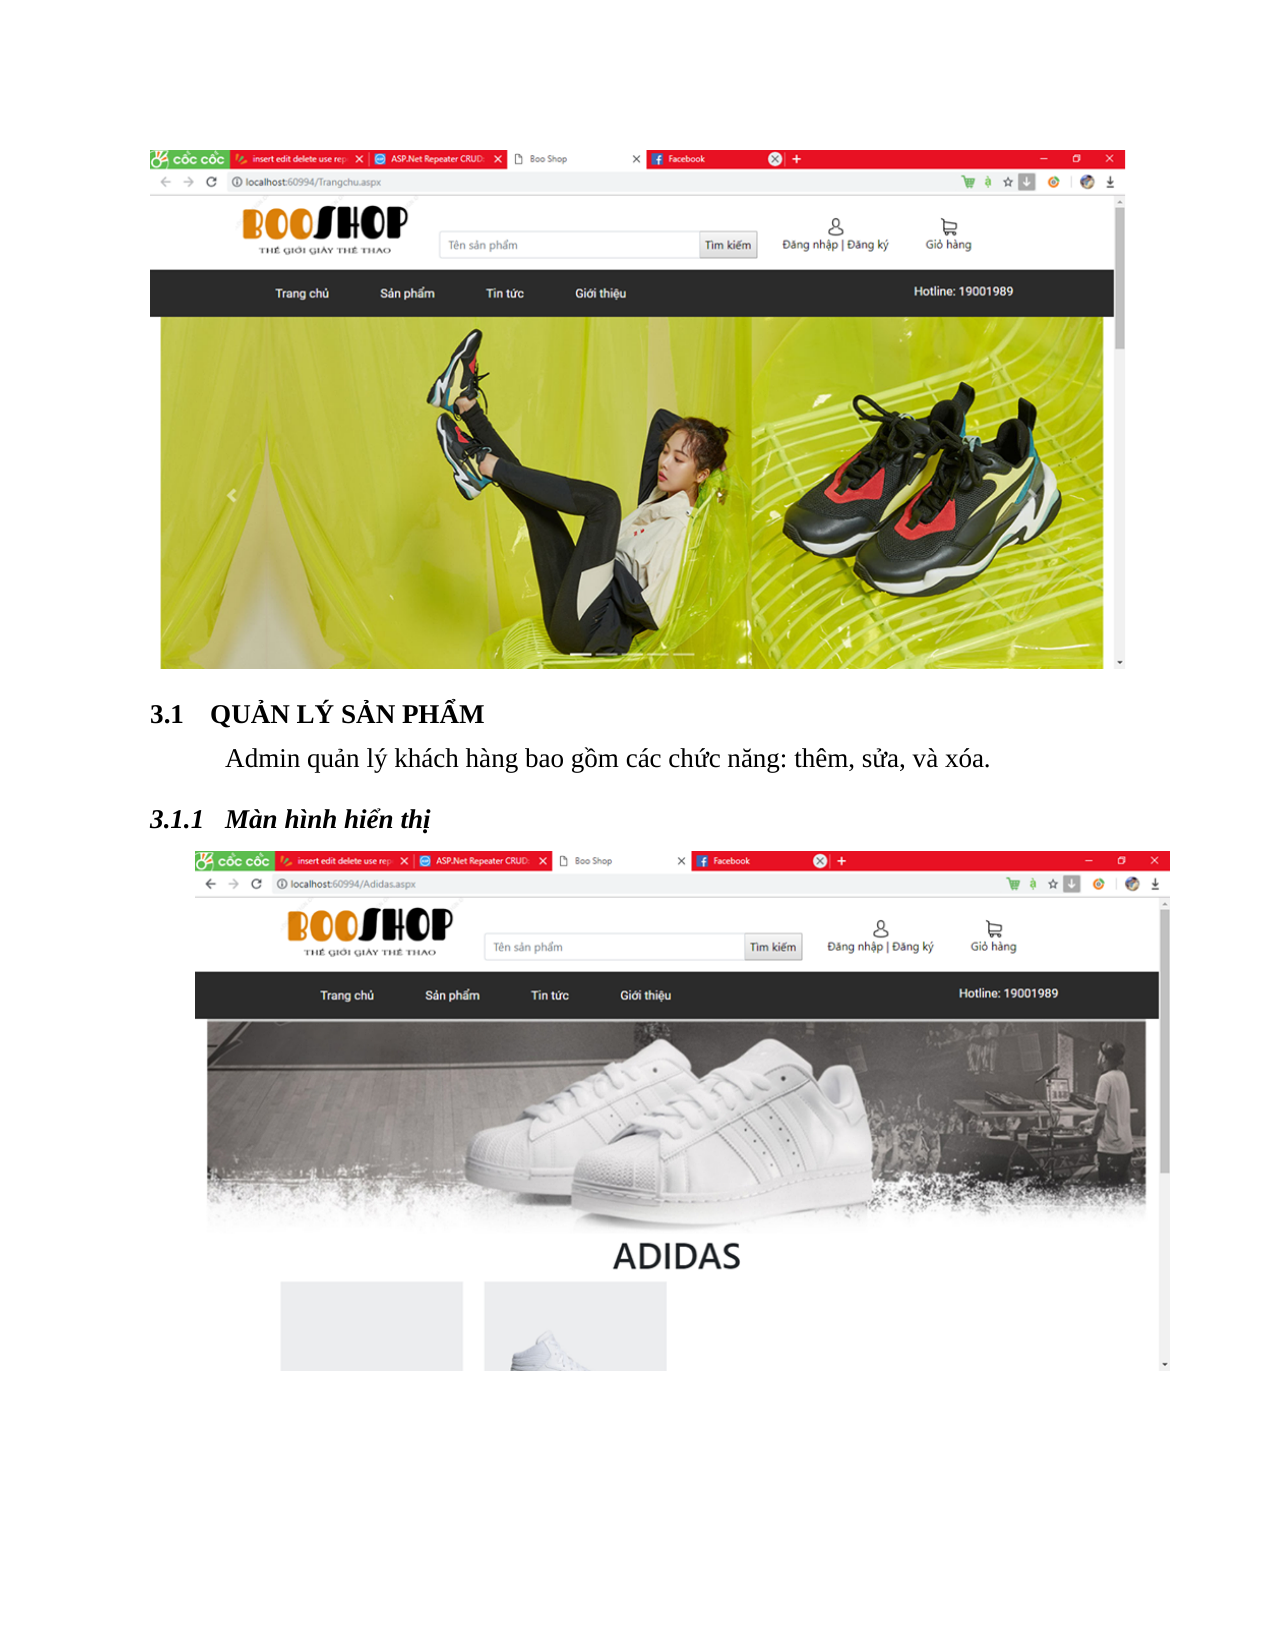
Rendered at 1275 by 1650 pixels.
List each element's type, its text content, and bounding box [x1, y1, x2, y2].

picture [150, 150, 1125, 669]
subtitle QUẢN LÝ SẢN PHẨM [150, 698, 1080, 730]
text Admin quản lý khách hàng bao gồm các chức năng: thêm, sửa, và xóa. [225, 742, 1080, 773]
subtitle Màn hình hiển thị [150, 803, 1080, 834]
picture [195, 851, 1170, 1371]
